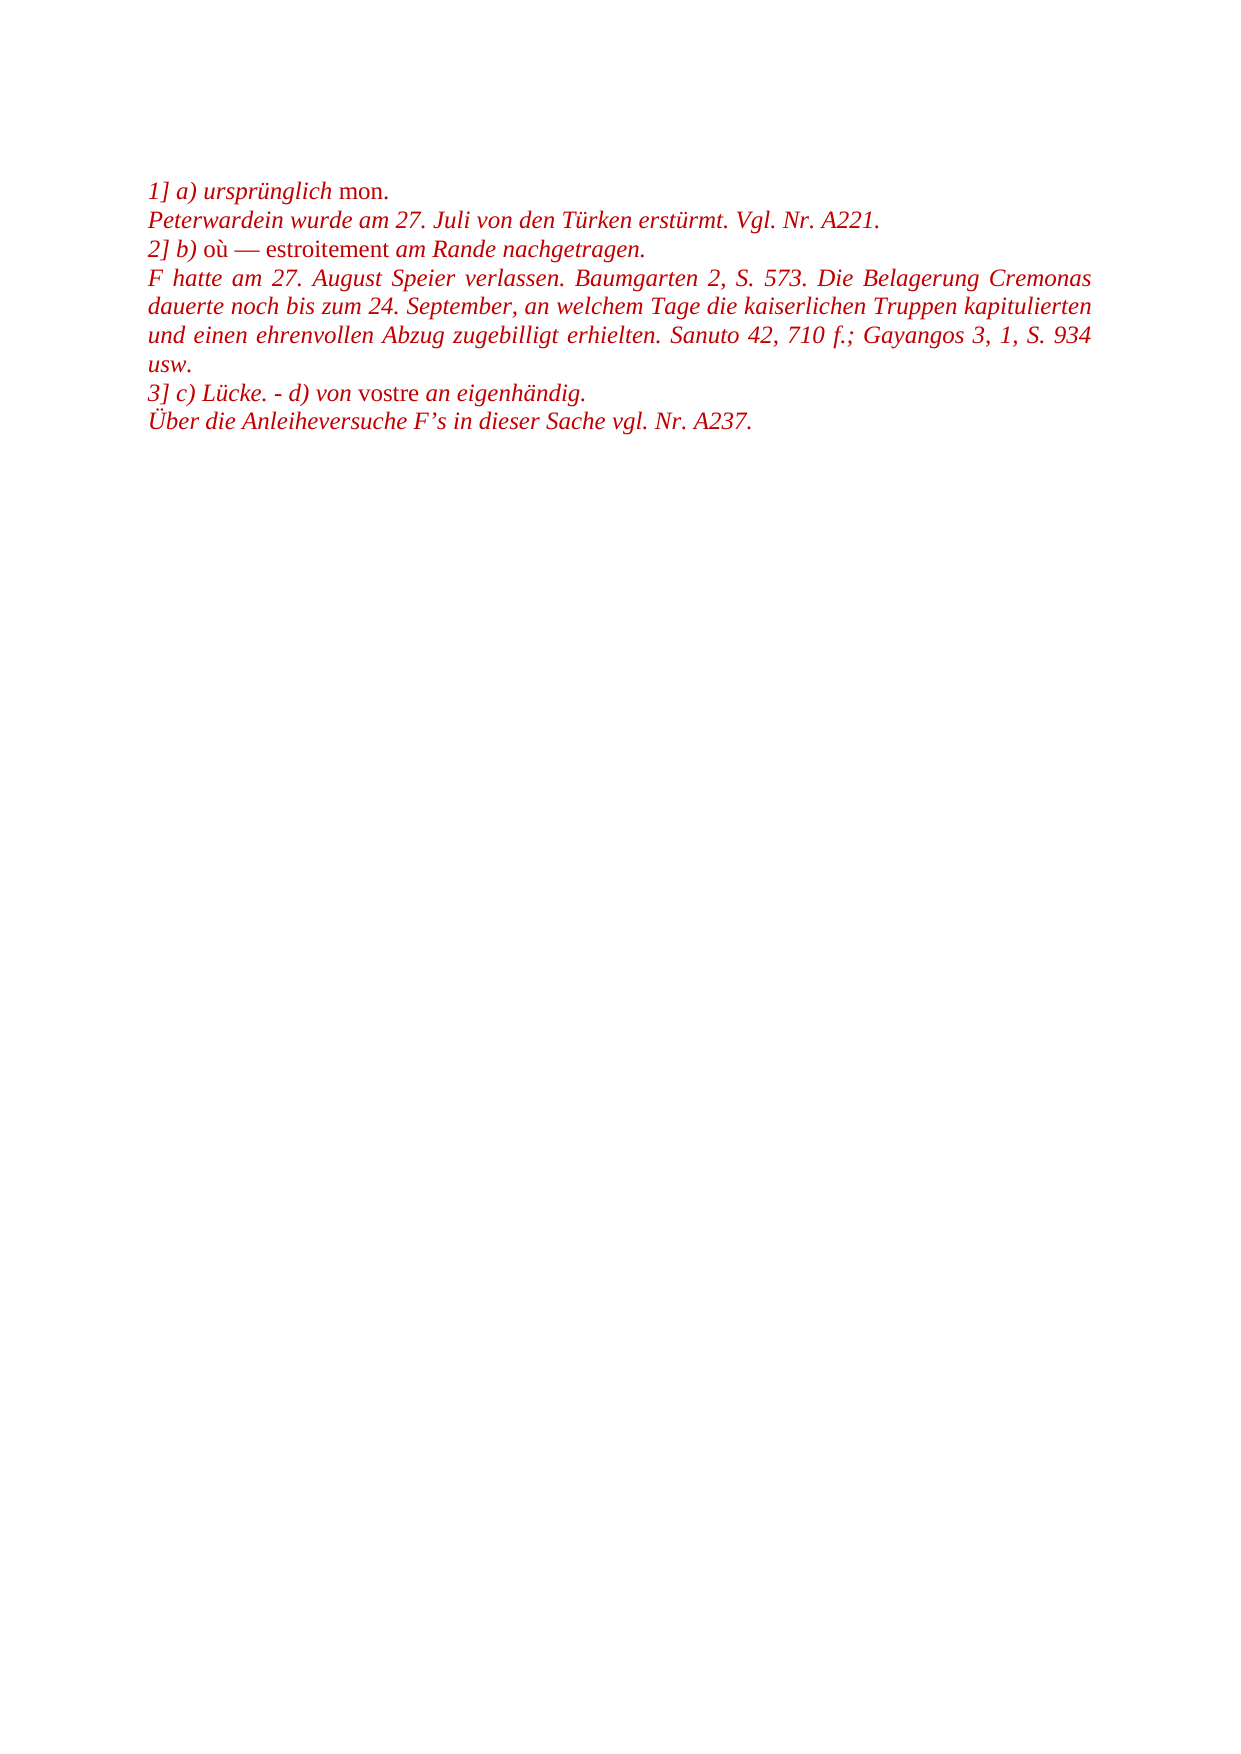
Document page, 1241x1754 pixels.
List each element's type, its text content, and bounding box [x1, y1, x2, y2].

text Über die Anleiheversuche F’s in dieser Sache vgl. Nr. A237. [148, 406, 1093, 435]
text Peterwardein wurde am 27. Juli von den Türken erstürmt. Vgl. Nr. A221. [148, 205, 1093, 234]
text F hatte am 27. August Speier verlassen. Baumgarten 2, S. 573. Die Belagerung Cremonas dauerte noch bis zum 24. September, an welchem Tage die kaiserlichen Truppen kapitulierten und einen ehrenvollen Abzug zugebilligt erhielten. Sanuto 42, 710 f.; Gayangos 3, 1, S. 934 usw. [148, 263, 1093, 378]
text 1] a) ursprünglich mon. [148, 176, 1093, 205]
text 3] c) Lücke. - d) von vostre an eigenhändig. [148, 378, 1093, 406]
text 2] b) où — estroitement am Rande nachgetragen. [148, 234, 1093, 263]
